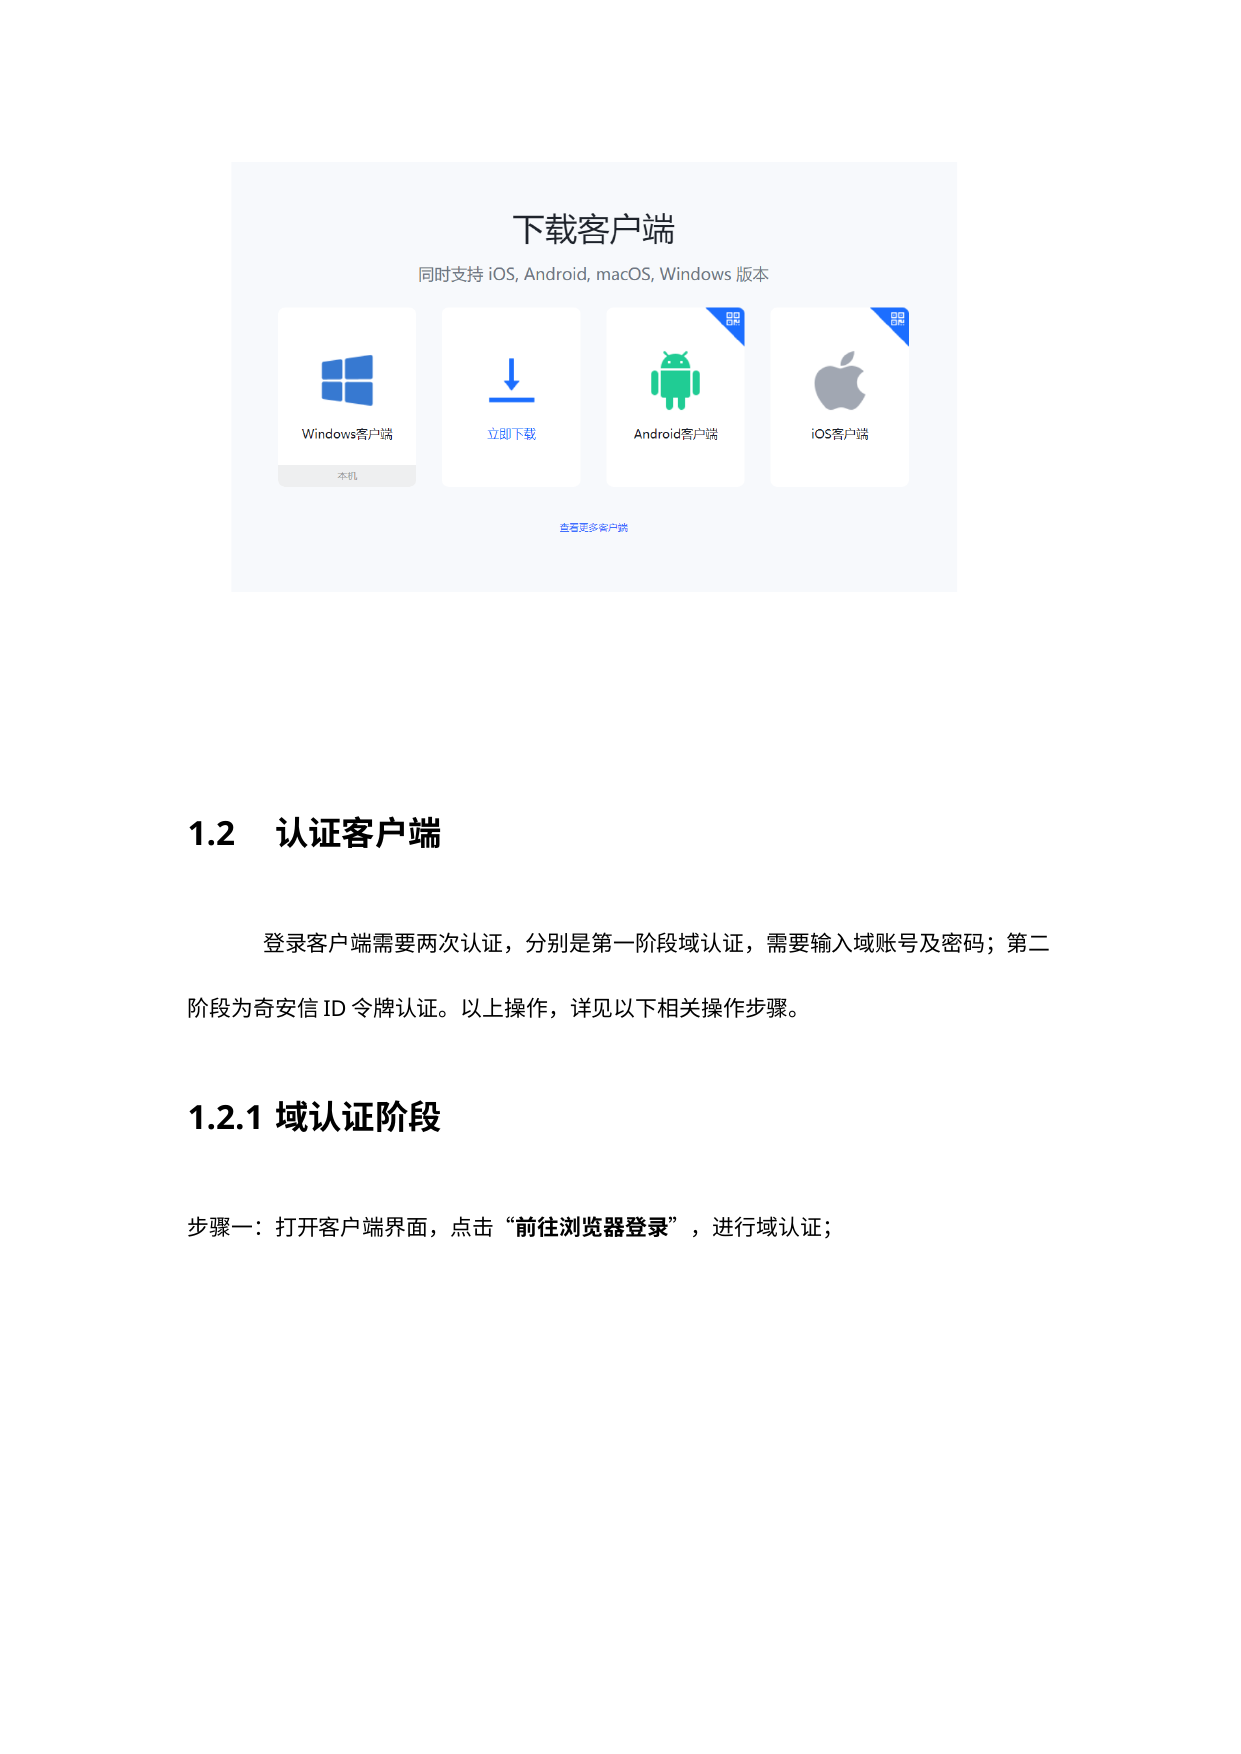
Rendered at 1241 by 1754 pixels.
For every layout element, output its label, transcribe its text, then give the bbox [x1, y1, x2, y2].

picture [231, 162, 958, 592]
subtitle 认证客户端 [187, 798, 1053, 863]
list 步骤一：打开客户端界面，点击“前往浏览器登录”，进行域认证； [187, 1209, 1053, 1242]
text 登录客户端需要两次认证，分别是第一阶段域认证，需要输入域账号及密码；第二阶段为奇安信ID令牌认证。以上操作，详见以下相关操作步骤。 [187, 926, 1053, 1023]
subtitle 域认证阶段 [187, 1082, 1053, 1147]
